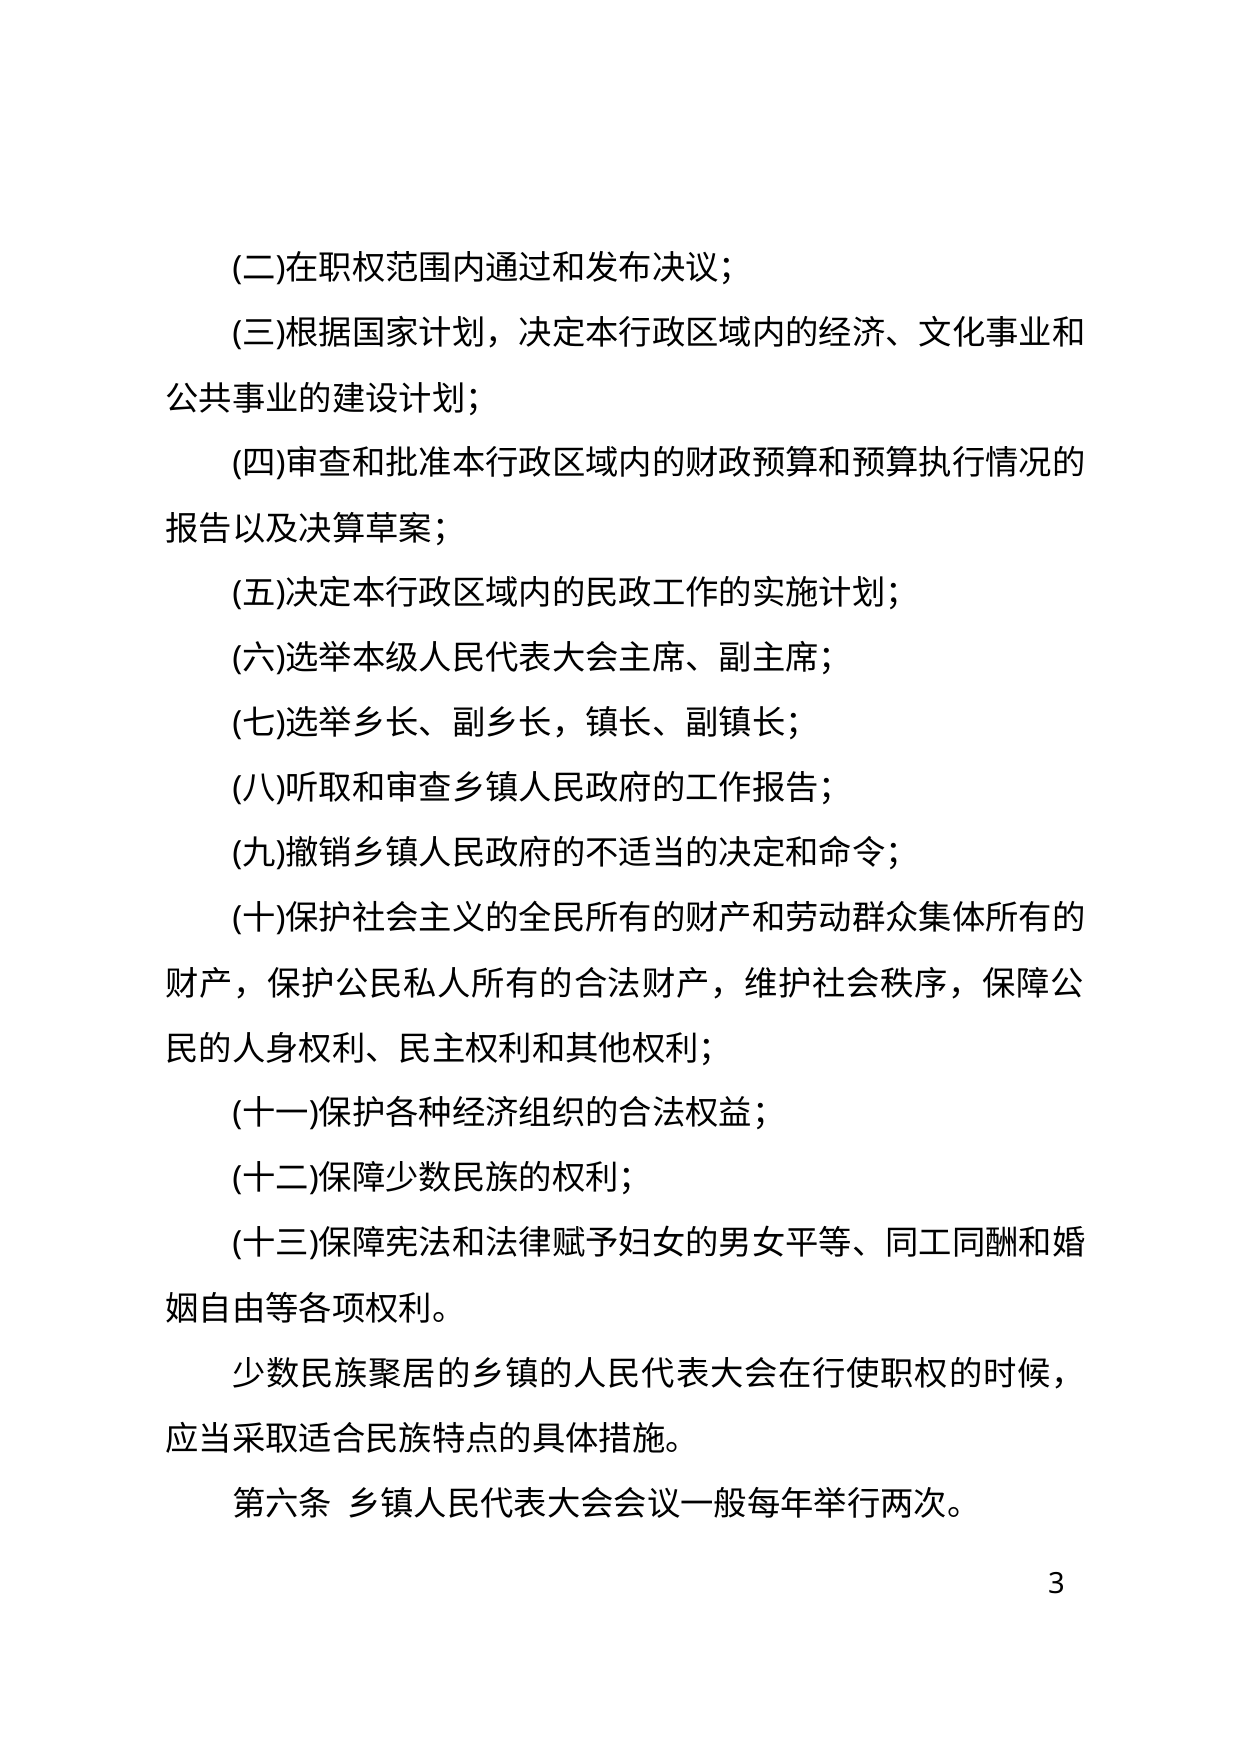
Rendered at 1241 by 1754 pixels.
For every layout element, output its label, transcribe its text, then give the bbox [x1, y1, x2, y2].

text (十一)保护各种经济组织的合法权益； [165, 1078, 1087, 1143]
text (十二)保障少数民族的权利； [165, 1143, 1087, 1208]
text (三)根据国家计划，决定本行政区域内的经济、文化事业和公共事业的建设计划； [165, 298, 1087, 428]
text (六)选举本级人民代表大会主席、副主席； [165, 623, 1087, 688]
text (二)在职权范围内通过和发布决议； [165, 233, 1087, 298]
text (七)选举乡长、副乡长，镇长、副镇长； [165, 688, 1087, 753]
text (八)听取和审查乡镇人民政府的工作报告； (九)撤销乡镇人民政府的不适当的决定和命令； [165, 753, 1087, 883]
text (五)决定本行政区域内的民政工作的实施计划； [165, 558, 1087, 623]
text (十)保护社会主义的全民所有的财产和劳动群众集体所有的财产，保护公民私人所有的合法财产，维护社会秩序，保障公民的人身权利、民主权利和其他权利； [165, 883, 1087, 1078]
text 第六条 乡镇人民代表大会会议一般每年举行两次。 [165, 1468, 1087, 1533]
text 少数民族聚居的乡镇的人民代表大会在行使职权的时候，应当采取适合民族特点的具体措施。 [165, 1338, 1087, 1468]
text (十三)保障宪法和法律赋予妇女的男女平等、同工同酬和婚姻自由等各项权利。 [165, 1208, 1087, 1338]
text (四)审查和批准本行政区域内的财政预算和预算执行情况的报告以及决算草案； [165, 428, 1087, 558]
